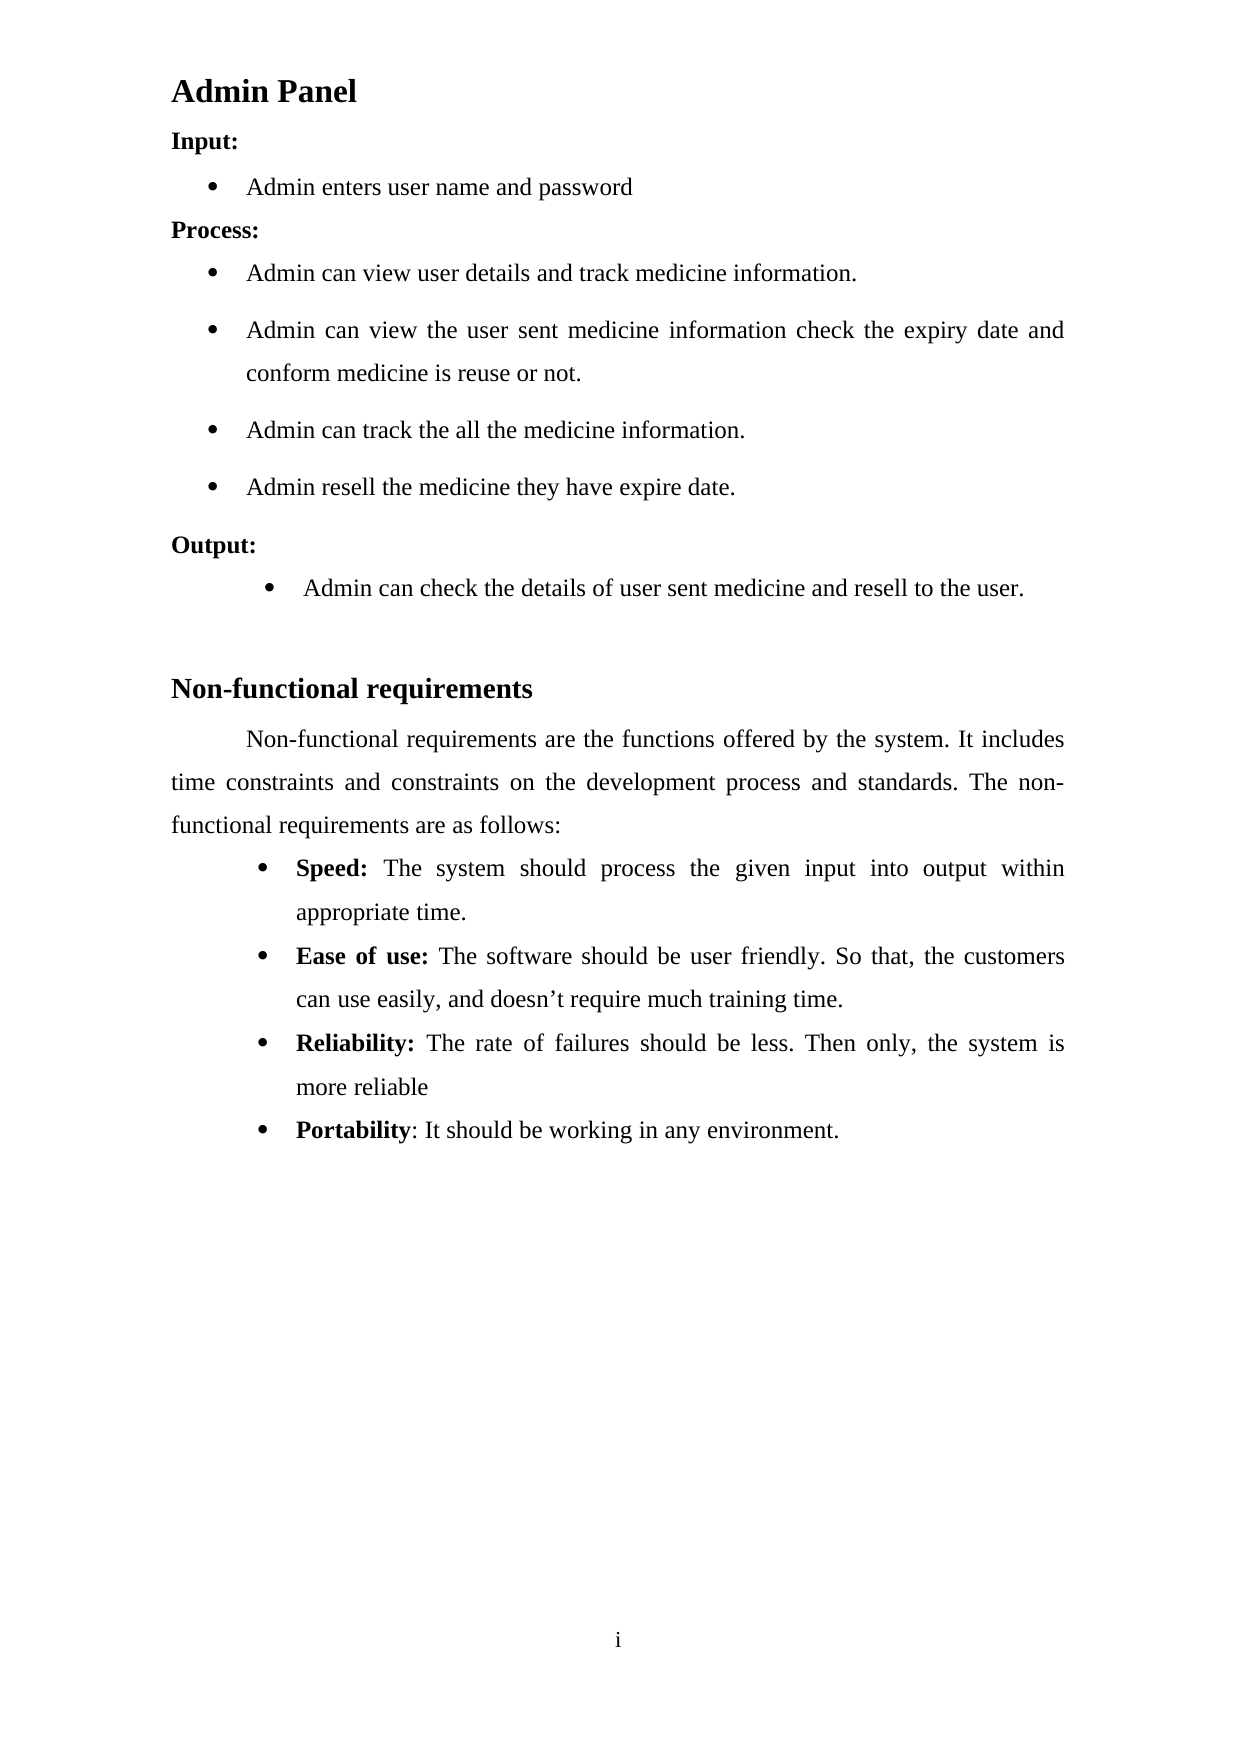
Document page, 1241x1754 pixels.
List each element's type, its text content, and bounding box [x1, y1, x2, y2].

subtitle Admin Panel [171, 71, 1065, 109]
list Admin can view the user sent medicine information check the expiry date and conform medicine is reuse or not. [208, 315, 1065, 387]
subtitle Admin enters user name and password [208, 172, 1065, 200]
list Ease of use: The software should be user friendly. So that, the customers can use easily, and doesn’t require much training time. [258, 941, 1065, 1013]
text Non-functional requirements are the functions offered by the system. It includes time constraints and constraints on the development process and standards. The non- functional requirements are as follows: [171, 724, 1065, 839]
subtitle Non-functional requirements [171, 671, 1065, 705]
subtitle Output: [171, 530, 1065, 559]
list Admin resell the medicine they have expire date. [208, 472, 1065, 501]
list Speed: The system should process the given input into output within appropriate time. [258, 853, 1065, 925]
subtitle Process: [171, 215, 1065, 244]
list Portability: It should be working in any environment. [258, 1116, 1065, 1144]
list Reliability: The rate of failures should be less. Then only, the system is more reliable [258, 1028, 1065, 1100]
list Admin can view user details and track medicine information. [208, 258, 1065, 287]
subtitle Input: [171, 126, 1065, 155]
list Admin can check the details of user sent medicine and resell to the user. [265, 573, 1065, 601]
list Admin can track the all the medicine information. [208, 415, 1065, 444]
